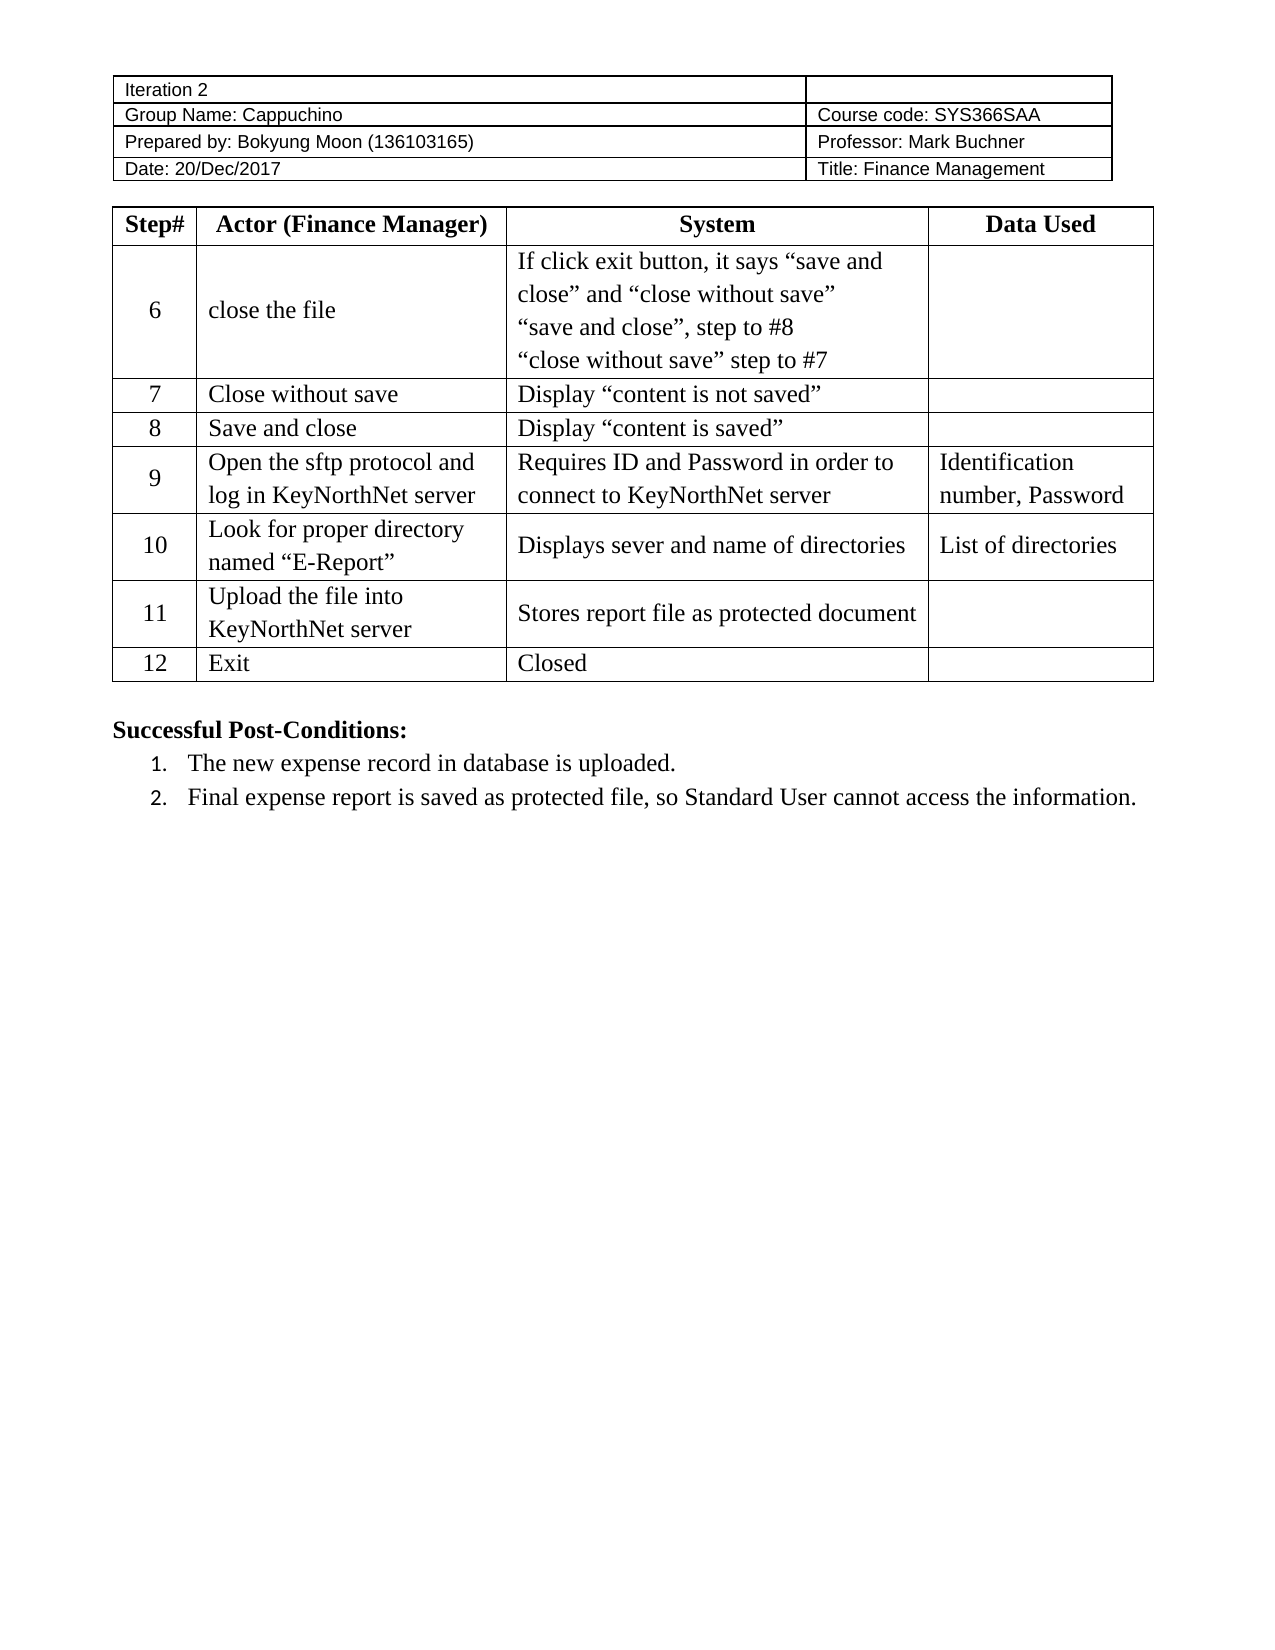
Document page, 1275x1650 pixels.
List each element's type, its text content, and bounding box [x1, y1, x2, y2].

table_cell 10 [113, 514, 196, 580]
table_cell 7 [113, 379, 196, 412]
table_header Actor (Finance Manager) [197, 208, 506, 245]
table_cell Display “content is not saved” [507, 379, 928, 412]
table_cell If click exit button, it says “save and close” and “close without save” “save and close”, step to #8 “close without save” step to #7 [507, 246, 928, 378]
list Final expense report is saved as protected file, so Standard User cannot access the information. [150, 782, 1162, 811]
table_cell [929, 379, 1153, 412]
text Successful Post-Conditions: [112, 715, 1162, 744]
table_cell Open the sftp protocol and log in KeyNorthNet server [197, 447, 506, 513]
table_cell Look for proper directory named “E-Report” [197, 514, 506, 580]
table_cell Display “content is saved” [507, 413, 928, 446]
table_cell List of directories [929, 514, 1153, 580]
list The new expense record in database is uploaded. [150, 748, 1162, 777]
table_cell [929, 648, 1153, 681]
table_cell Requires ID and Password in order to connect to KeyNorthNet server [507, 447, 928, 513]
table_cell Displays sever and name of directories [507, 514, 928, 580]
table_cell [929, 246, 1153, 378]
table_cell Exit [197, 648, 506, 681]
table_cell Identification number, Password [929, 447, 1153, 513]
table_cell Upload the file into KeyNorthNet server [197, 581, 506, 647]
table_cell Stores report file as protected document [507, 581, 928, 647]
table_header Data Used [929, 208, 1153, 245]
table_cell 6 [113, 246, 196, 378]
table_header Step# [113, 208, 196, 245]
table_cell Closed [507, 648, 928, 681]
table_cell 9 [113, 447, 196, 513]
table_cell 8 [113, 413, 196, 446]
table_cell Close without save [197, 379, 506, 412]
table_cell [929, 413, 1153, 446]
table_cell Save and close [197, 413, 506, 446]
table_cell close the file [197, 246, 506, 378]
table_header System [507, 208, 928, 245]
table_cell 12 [113, 648, 196, 681]
table_cell 11 [113, 581, 196, 647]
table_cell [929, 581, 1153, 647]
